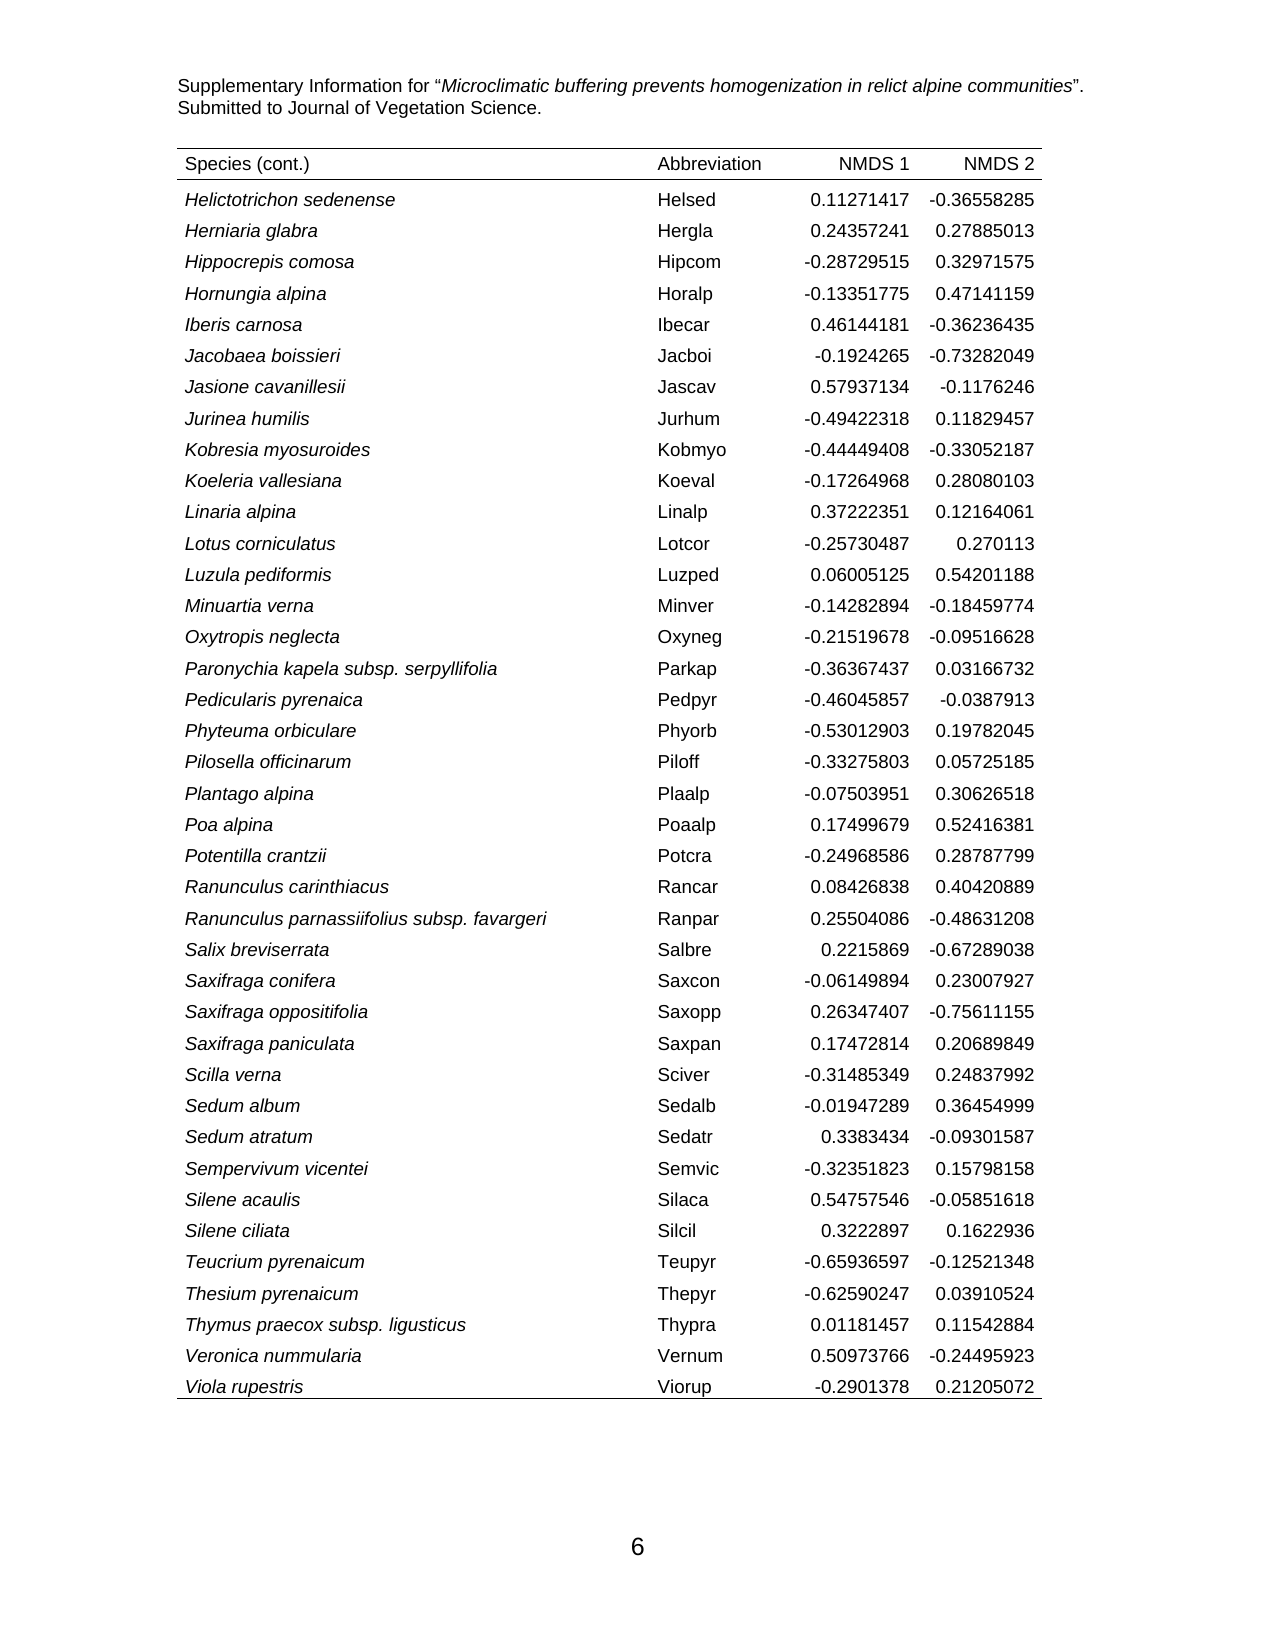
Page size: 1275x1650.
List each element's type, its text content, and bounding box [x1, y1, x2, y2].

table_cell -0.13351775 [792, 273, 917, 304]
table_cell Sedum atratum [177, 1116, 650, 1148]
table_cell -0.18459774 [917, 585, 1042, 616]
table_cell Abbreviation [650, 149, 792, 179]
table_cell 0.05725185 [917, 741, 1042, 773]
table_cell Poa alpina [177, 804, 650, 835]
table_cell Helictotrichon sedenense [177, 180, 650, 210]
table_cell 0.11271417 [792, 180, 917, 210]
table_cell -0.53012903 [792, 710, 917, 741]
table_cell 0.32971575 [917, 241, 1042, 273]
table_cell Herniaria glabra [177, 210, 650, 241]
table_cell -0.01947289 [792, 1085, 917, 1116]
table_cell Hergla [650, 210, 792, 241]
table_cell Vernum [650, 1335, 792, 1366]
table_cell 0.03166732 [917, 648, 1042, 679]
table_cell Jascav [650, 366, 792, 398]
table_cell NMDS 1 [792, 149, 917, 179]
table_cell Kobmyo [650, 429, 792, 460]
table_cell Phyorb [650, 710, 792, 741]
table_cell Jacboi [650, 335, 792, 366]
table_cell Thypra [650, 1304, 792, 1335]
table_cell 0.54757546 [792, 1179, 917, 1210]
table_cell Lotus corniculatus [177, 523, 650, 554]
table_cell -0.25730487 [792, 523, 917, 554]
table_cell Sedalb [650, 1085, 792, 1116]
table_cell 0.40420889 [917, 866, 1042, 898]
table_cell 0.12164061 [917, 491, 1042, 523]
table_cell Viorup [650, 1366, 792, 1398]
table_cell Lotcor [650, 523, 792, 554]
table_cell Sempervivum vicentei [177, 1148, 650, 1179]
table_cell Veronica nummularia [177, 1335, 650, 1366]
table_cell -0.2901378 [792, 1366, 917, 1398]
table_cell 0.50973766 [792, 1335, 917, 1366]
table_cell Potentilla crantzii [177, 835, 650, 866]
table_cell Kobresia myosuroides [177, 429, 650, 460]
table_cell 0.47141159 [917, 273, 1042, 304]
table_cell 0.46144181 [792, 304, 917, 335]
table_cell Poaalp [650, 804, 792, 835]
table_cell Jurinea humilis [177, 398, 650, 429]
table_cell 0.52416381 [917, 804, 1042, 835]
table_cell Sciver [650, 1054, 792, 1085]
table_cell -0.33052187 [917, 429, 1042, 460]
table_cell 0.24837992 [917, 1054, 1042, 1085]
table_cell Species (cont.) [177, 149, 650, 179]
table_cell 0.28787799 [917, 835, 1042, 866]
table_cell 0.36454999 [917, 1085, 1042, 1116]
table_cell 0.27885013 [917, 210, 1042, 241]
table_cell Saxopp [650, 991, 792, 1023]
table_cell Silcil [650, 1210, 792, 1241]
table_cell Ibecar [650, 304, 792, 335]
table_cell -0.33275803 [792, 741, 917, 773]
table_cell Potcra [650, 835, 792, 866]
table_cell 0.17472814 [792, 1023, 917, 1054]
table_cell -0.06149894 [792, 960, 917, 991]
table_cell Jacobaea boissieri [177, 335, 650, 366]
table_cell -0.36367437 [792, 648, 917, 679]
table_cell 0.3383434 [792, 1116, 917, 1148]
table_cell Thepyr [650, 1273, 792, 1304]
table_cell -0.0387913 [917, 679, 1042, 710]
table_cell Ranunculus carinthiacus [177, 866, 650, 898]
table_cell -0.46045857 [792, 679, 917, 710]
table_cell 0.15798158 [917, 1148, 1042, 1179]
table_cell Ranpar [650, 898, 792, 929]
table_cell Iberis carnosa [177, 304, 650, 335]
table_cell -0.17264968 [792, 460, 917, 491]
table_cell 0.01181457 [792, 1304, 917, 1335]
table_cell Saxcon [650, 960, 792, 991]
table_cell Ranunculus parnassiifolius subsp. favargeri [177, 898, 650, 929]
table_cell -0.1176246 [917, 366, 1042, 398]
table_cell 0.26347407 [792, 991, 917, 1023]
table_cell Saxifraga conifera [177, 960, 650, 991]
table_cell Silaca [650, 1179, 792, 1210]
table_cell Hipcom [650, 241, 792, 273]
table_cell Viola rupestris [177, 1366, 650, 1398]
table_cell Pedpyr [650, 679, 792, 710]
table_cell 0.11829457 [917, 398, 1042, 429]
table_cell Oxytropis neglecta [177, 616, 650, 648]
table_cell -0.62590247 [792, 1273, 917, 1304]
table_cell 0.28080103 [917, 460, 1042, 491]
table_cell Luzped [650, 554, 792, 585]
table_cell Sedatr [650, 1116, 792, 1148]
table_cell Plantago alpina [177, 773, 650, 804]
table_cell -0.48631208 [917, 898, 1042, 929]
table_cell Silene acaulis [177, 1179, 650, 1210]
table_cell Teupyr [650, 1241, 792, 1273]
table_cell Silene ciliata [177, 1210, 650, 1241]
table_cell Rancar [650, 866, 792, 898]
table_cell -0.67289038 [917, 929, 1042, 960]
table_cell -0.24968586 [792, 835, 917, 866]
table_cell Salbre [650, 929, 792, 960]
table_cell Horalp [650, 273, 792, 304]
table_cell 0.30626518 [917, 773, 1042, 804]
table_cell Jurhum [650, 398, 792, 429]
table_cell Minver [650, 585, 792, 616]
table_cell -0.31485349 [792, 1054, 917, 1085]
table_cell 0.57937134 [792, 366, 917, 398]
table_cell Thymus praecox subsp. ligusticus [177, 1304, 650, 1335]
table_cell Teucrium pyrenaicum [177, 1241, 650, 1273]
table_cell Paronychia kapela subsp. serpyllifolia [177, 648, 650, 679]
table_cell Helsed [650, 180, 792, 210]
table_cell 0.11542884 [917, 1304, 1042, 1335]
table_cell Parkap [650, 648, 792, 679]
table_cell 0.37222351 [792, 491, 917, 523]
table_cell Thesium pyrenaicum [177, 1273, 650, 1304]
table_cell 0.24357241 [792, 210, 917, 241]
table_cell 0.21205072 [917, 1366, 1042, 1398]
table_cell Scilla verna [177, 1054, 650, 1085]
table_cell Pilosella officinarum [177, 741, 650, 773]
table_cell Minuartia verna [177, 585, 650, 616]
table_cell Saxifraga paniculata [177, 1023, 650, 1054]
table_cell 0.17499679 [792, 804, 917, 835]
table_cell 0.270113 [917, 523, 1042, 554]
table_cell 0.3222897 [792, 1210, 917, 1241]
table_cell -0.44449408 [792, 429, 917, 460]
table_cell Luzula pediformis [177, 554, 650, 585]
table_cell Linalp [650, 491, 792, 523]
table_cell -0.49422318 [792, 398, 917, 429]
table_cell -0.75611155 [917, 991, 1042, 1023]
table_cell -0.65936597 [792, 1241, 917, 1273]
table_cell -0.12521348 [917, 1241, 1042, 1273]
table_cell 0.20689849 [917, 1023, 1042, 1054]
table_cell 0.1622936 [917, 1210, 1042, 1241]
table_cell -0.24495923 [917, 1335, 1042, 1366]
table_cell -0.36236435 [917, 304, 1042, 335]
table_cell Koeval [650, 460, 792, 491]
table_cell NMDS 2 [917, 149, 1042, 179]
table_cell Linaria alpina [177, 491, 650, 523]
table_cell Hippocrepis comosa [177, 241, 650, 273]
table_cell Phyteuma orbiculare [177, 710, 650, 741]
table_cell 0.19782045 [917, 710, 1042, 741]
table_cell Pedicularis pyrenaica [177, 679, 650, 710]
table_cell Semvic [650, 1148, 792, 1179]
table_cell Jasione cavanillesii [177, 366, 650, 398]
table_cell -0.14282894 [792, 585, 917, 616]
table_cell -0.05851618 [917, 1179, 1042, 1210]
table_cell -0.28729515 [792, 241, 917, 273]
table_cell Sedum album [177, 1085, 650, 1116]
table_cell 0.2215869 [792, 929, 917, 960]
table_cell 0.25504086 [792, 898, 917, 929]
table_cell 0.03910524 [917, 1273, 1042, 1304]
table_cell Saxifraga oppositifolia [177, 991, 650, 1023]
table_cell -0.36558285 [917, 180, 1042, 210]
table_cell 0.54201188 [917, 554, 1042, 585]
table_cell 0.06005125 [792, 554, 917, 585]
table_cell -0.09301587 [917, 1116, 1042, 1148]
table_cell 0.23007927 [917, 960, 1042, 991]
table_cell -0.09516628 [917, 616, 1042, 648]
table_cell Koeleria vallesiana [177, 460, 650, 491]
table_cell -0.07503951 [792, 773, 917, 804]
table_cell Hornungia alpina [177, 273, 650, 304]
table_cell 0.08426838 [792, 866, 917, 898]
table_cell Salix breviserrata [177, 929, 650, 960]
table_cell -0.32351823 [792, 1148, 917, 1179]
table_cell -0.1924265 [792, 335, 917, 366]
table_cell Saxpan [650, 1023, 792, 1054]
table_cell -0.21519678 [792, 616, 917, 648]
table_cell -0.73282049 [917, 335, 1042, 366]
table_cell Oxyneg [650, 616, 792, 648]
table_cell Piloff [650, 741, 792, 773]
table_cell Plaalp [650, 773, 792, 804]
